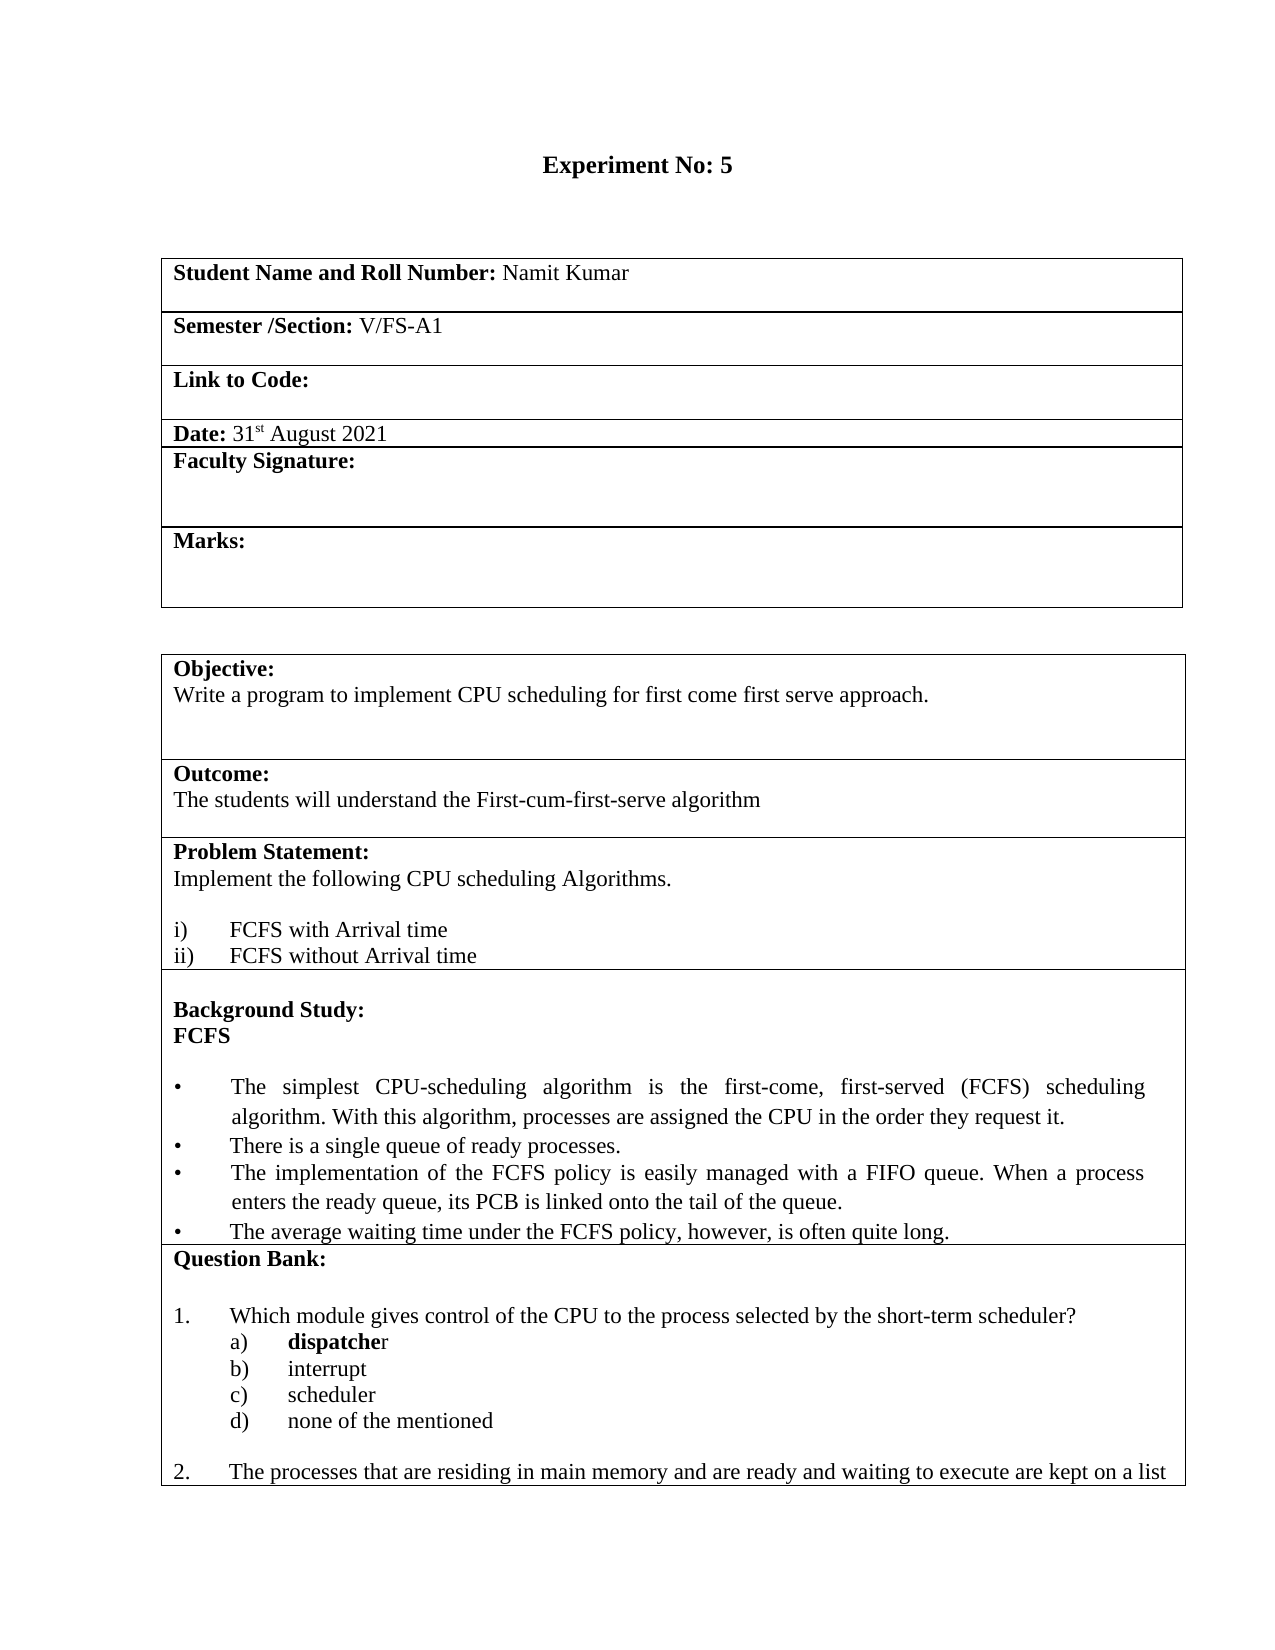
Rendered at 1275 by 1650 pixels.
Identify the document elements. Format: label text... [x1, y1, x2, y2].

table_header Objective: Write a program to implement CPU scheduling for first come first serve approach. [162, 655, 1185, 759]
table_cell Marks: [162, 528, 1182, 607]
table_cell Link to Code: [162, 366, 1182, 419]
text Experiment No: 5 [150, 150, 1125, 179]
table_cell Background Study: FCFS The simplest CPU-scheduling algorithm is the first-come, first-served (FCFS) scheduling algorithm. With this algorithm, processes are assigned the CPU in the order they request it. There is a single queue of ready processes. The implementation of the FCFS policy is easily managed with a FIFO queue. When a process enters the ready queue, its PCB is linked onto the tail of the queue. The average waiting time under the FCFS policy, however, is often quite long. [162, 970, 1185, 1244]
table_cell Semester /Section: V/FS-A1 [162, 313, 1182, 365]
table_cell Problem Statement: Implement the following CPU scheduling Algorithms. FCFS with Arrival time FCFS without Arrival time [162, 838, 1185, 968]
table_header Student Name and Roll Number: Namit Kumar [162, 259, 1182, 311]
table_cell Outcome: The students will understand the First-cum-first-serve algorithm [162, 760, 1185, 837]
table_cell Faculty Signature: [162, 448, 1182, 526]
table_cell Date: 31st August 2021 [162, 420, 1182, 446]
